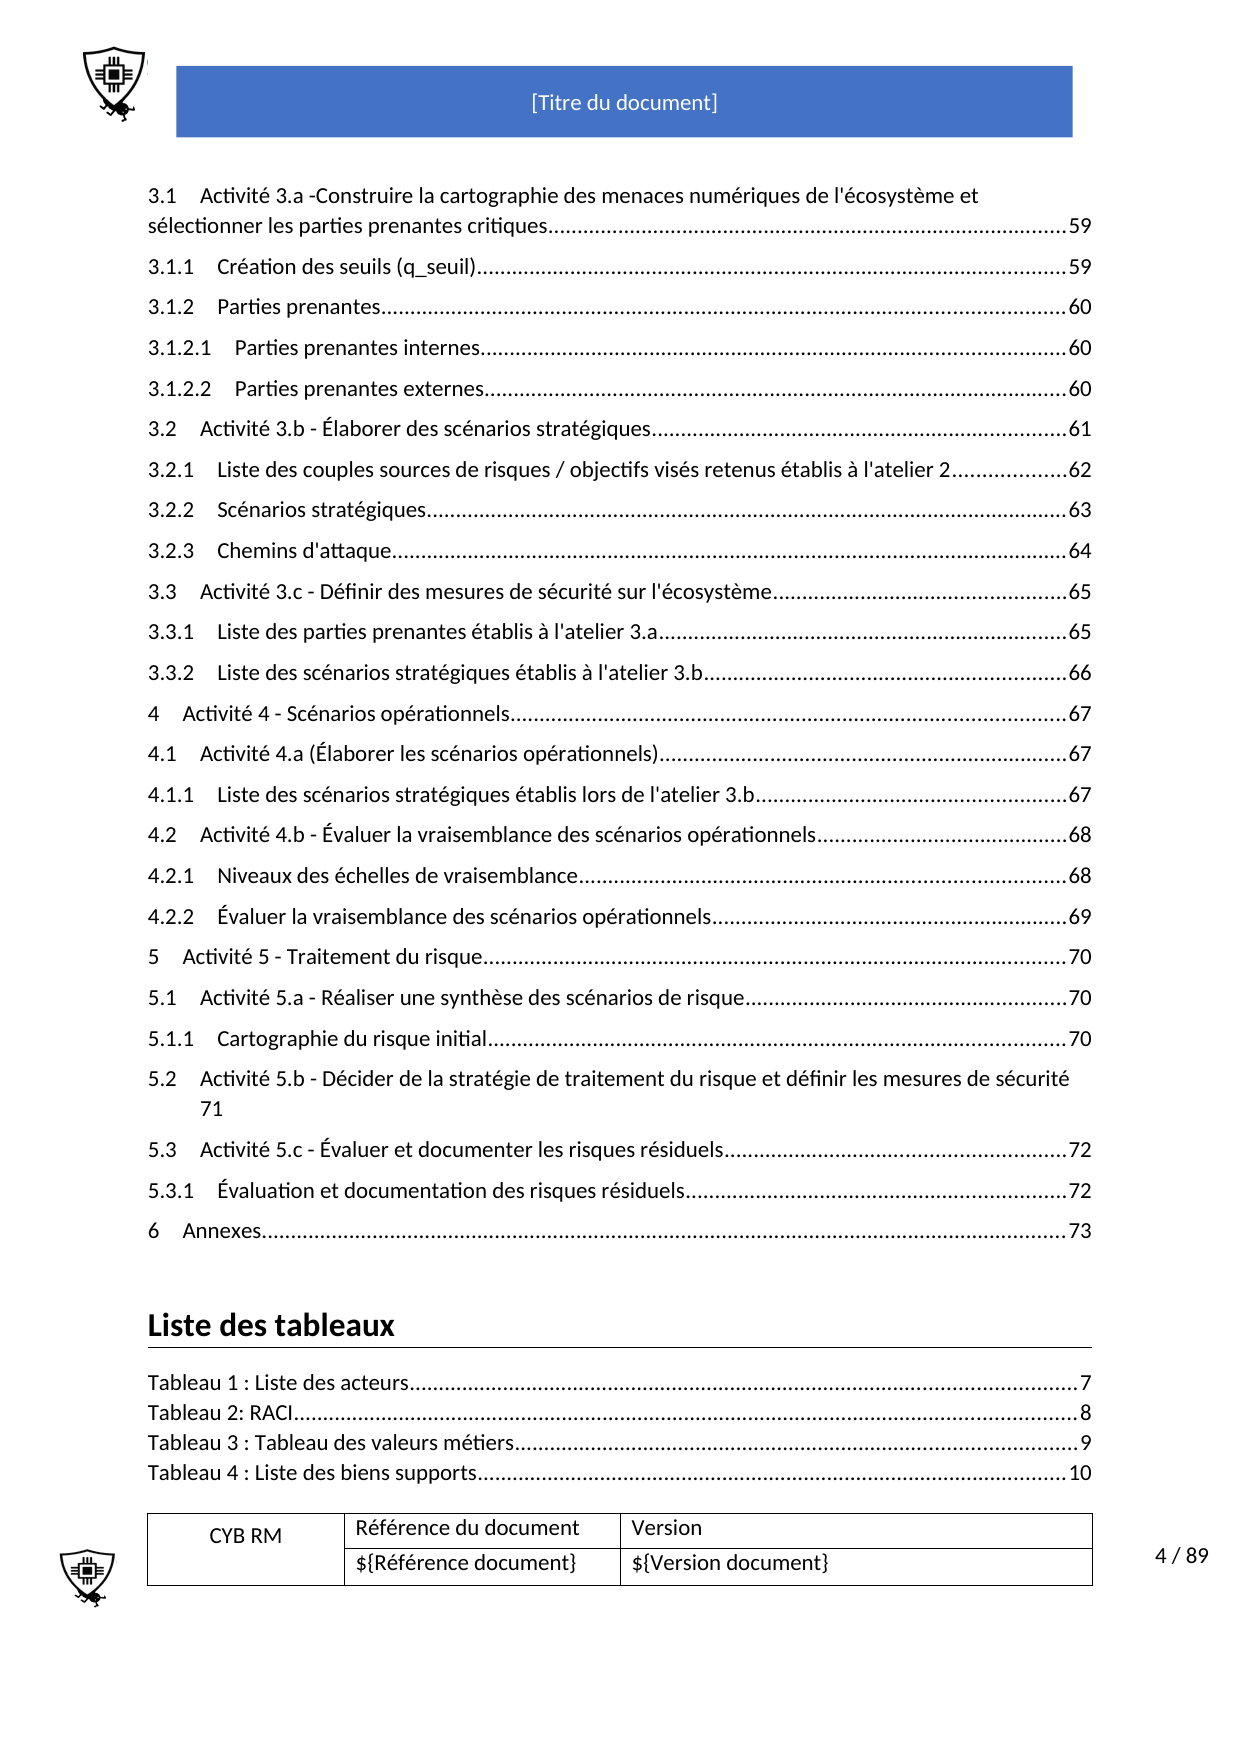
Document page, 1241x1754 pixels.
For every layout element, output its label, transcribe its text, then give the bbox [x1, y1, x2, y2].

text Tableau 3 : Tableau des valeurs métiers 9 [148, 1428, 1092, 1456]
text 3.2.2 Scénarios stratégiques 63 [148, 496, 1092, 524]
text Liste des tableaux [148, 1304, 1092, 1347]
text Tableau 4 : Liste des biens supports 10 [148, 1458, 1092, 1486]
picture [59, 1548, 117, 1609]
text Tableau 2: RACI 8 [148, 1398, 1092, 1426]
picture [82, 46, 148, 124]
text 4.2.2 Évaluer la vraisemblance des scénarios opérationnels 69 [148, 902, 1092, 930]
text 4.2 Activité 4.b - Évaluer la vraisemblance des scénarios opérationnels 68 [148, 821, 1092, 849]
text 4.1 Activité 4.a (Élaborer les scénarios opérationnels) 67 [148, 739, 1092, 767]
text 3.2 Activité 3.b - Élaborer des scénarios stratégiques 61 [148, 414, 1092, 442]
text 5.1 Activité 5.a - Réaliser une synthèse des scénarios de risque 70 [148, 983, 1092, 1011]
text 3.1.1 Création des seuils (q_seuil) 59 [148, 252, 1092, 280]
text 3.2.1 Liste des couples sources de risques / objectifs visés retenus établis à l'atelier 2 62 [148, 455, 1092, 483]
text 4 Activité 4 - Scénarios opérationnels 67 [148, 699, 1092, 727]
text 3.1.2 Parties prenantes 60 [148, 292, 1092, 321]
text 3.1 Activité 3.a -Construire la cartographie des menaces numériques de l'écosystème et sélectionner les parties prenantes critiques 59 [148, 181, 1092, 239]
text 3.2.3 Chemins d'attaque 64 [148, 536, 1092, 564]
text 6 Annexes 73 [148, 1216, 1092, 1244]
text 3.1.2.1 Parties prenantes internes 60 [148, 333, 1092, 361]
text 3.3.2 Liste des scénarios stratégiques établis à l'atelier 3.b 66 [148, 658, 1092, 686]
text 3.1.2.2 Parties prenantes externes 60 [148, 374, 1092, 402]
text 5.3.1 Évaluation et documentation des risques résiduels 72 [148, 1176, 1092, 1204]
text 3.3.1 Liste des parties prenantes établis à l'atelier 3.a 65 [148, 617, 1092, 646]
text 4.1.1 Liste des scénarios stratégiques établis lors de l'atelier 3.b 67 [148, 780, 1092, 808]
text 5 Activité 5 - Traitement du risque 70 [148, 942, 1092, 971]
text Tableau 1 : Liste des acteurs 7 [148, 1368, 1092, 1396]
text 5.2 Activité 5.b - Décider de la stratégie de traitement du risque et définir les mesures de sécurité 71 [148, 1064, 1092, 1123]
text 4.2.1 Niveaux des échelles de vraisemblance 68 [148, 861, 1092, 889]
text 5.1.1 Cartographie du risque initial 70 [148, 1024, 1092, 1052]
text 5.3 Activité 5.c - Évaluer et documenter les risques résiduels 72 [148, 1135, 1092, 1163]
text 3.3 Activité 3.c - Définir des mesures de sécurité sur l'écosystème 65 [148, 577, 1092, 605]
